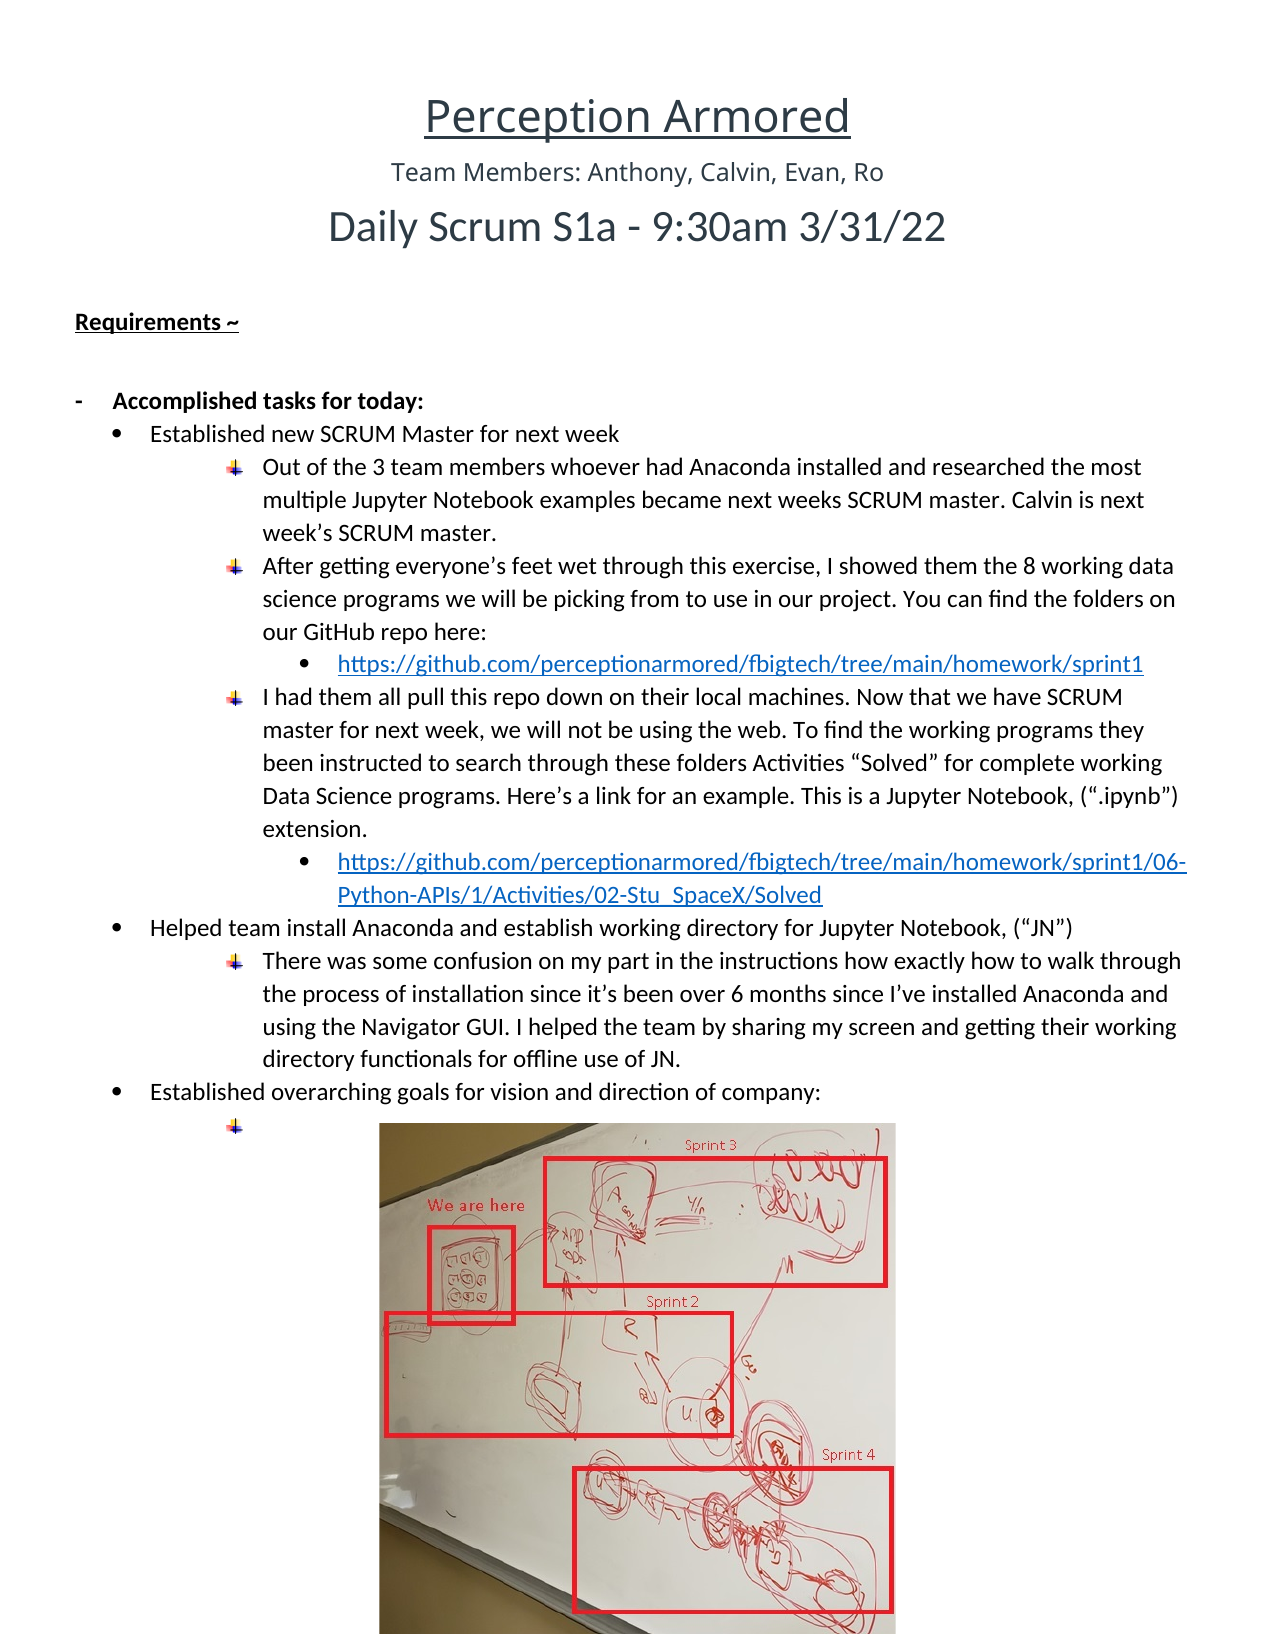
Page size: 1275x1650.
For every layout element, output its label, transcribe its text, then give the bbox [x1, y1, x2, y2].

list After getting everyone’s feet wet through this exercise, I showed them the 8 working data science programs we will be picking from to use in our project. You can find the folders on our GitHub repo here: [225, 550, 1200, 646]
picture [226, 557, 243, 575]
list https://github.com/perceptionarmored/fbigtech/tree/main/homework/sprint1/06-Python-APIs/1/Activities/02-Stu_SpaceX/Solved [300, 846, 1200, 909]
list There was some confusion on my part in the instructions how exactly how to walk through the process of installation since it’s been over 6 months since I’ve installed Anaconda and using the Navigator GUI. I helped the team by sharing my screen and getting their working directory functionals for offline use of JN. [225, 945, 1200, 1074]
list Established overarching goals for vision and direction of company: [112, 1077, 1200, 1107]
text Perception Armored [75, 84, 1200, 145]
text Team Members: Anthony, Calvin, Evan, Ro [75, 155, 1200, 189]
picture [226, 689, 243, 706]
picture [226, 458, 243, 476]
picture [226, 1117, 243, 1134]
list https://github.com/perceptionarmored/fbigtech/tree/main/homework/sprint1 [300, 649, 1200, 679]
picture [379, 1123, 896, 1634]
list I had them all pull this repo down on their local machines. Now that we have SCRUM master for next week, we will not be using the web. To find the working programs they been instructed to search through these folders Activities “Solved” for complete working Data Science programs. Here’s a link for an example. This is a Jupyter Notebook, (“.ipynb”) extension. [225, 682, 1200, 844]
list Accomplished tasks for today: [75, 385, 1200, 416]
list Out of the 3 team members whoever had Anaconda installed and researched the most multiple Jupyter Notebook examples became next weeks SCRUM master. Calvin is next week’s SCRUM master. [225, 451, 1200, 547]
text Requirements ~ [75, 306, 1200, 366]
list Established new SCRUM Master for next week [112, 418, 1200, 449]
text Daily Scrum S1a - 9:30am 3/31/22 [75, 198, 1200, 253]
picture [226, 952, 243, 970]
list Helped team install Anaconda and establish working directory for Jupyter Notebook, (“JN”) [112, 912, 1200, 942]
